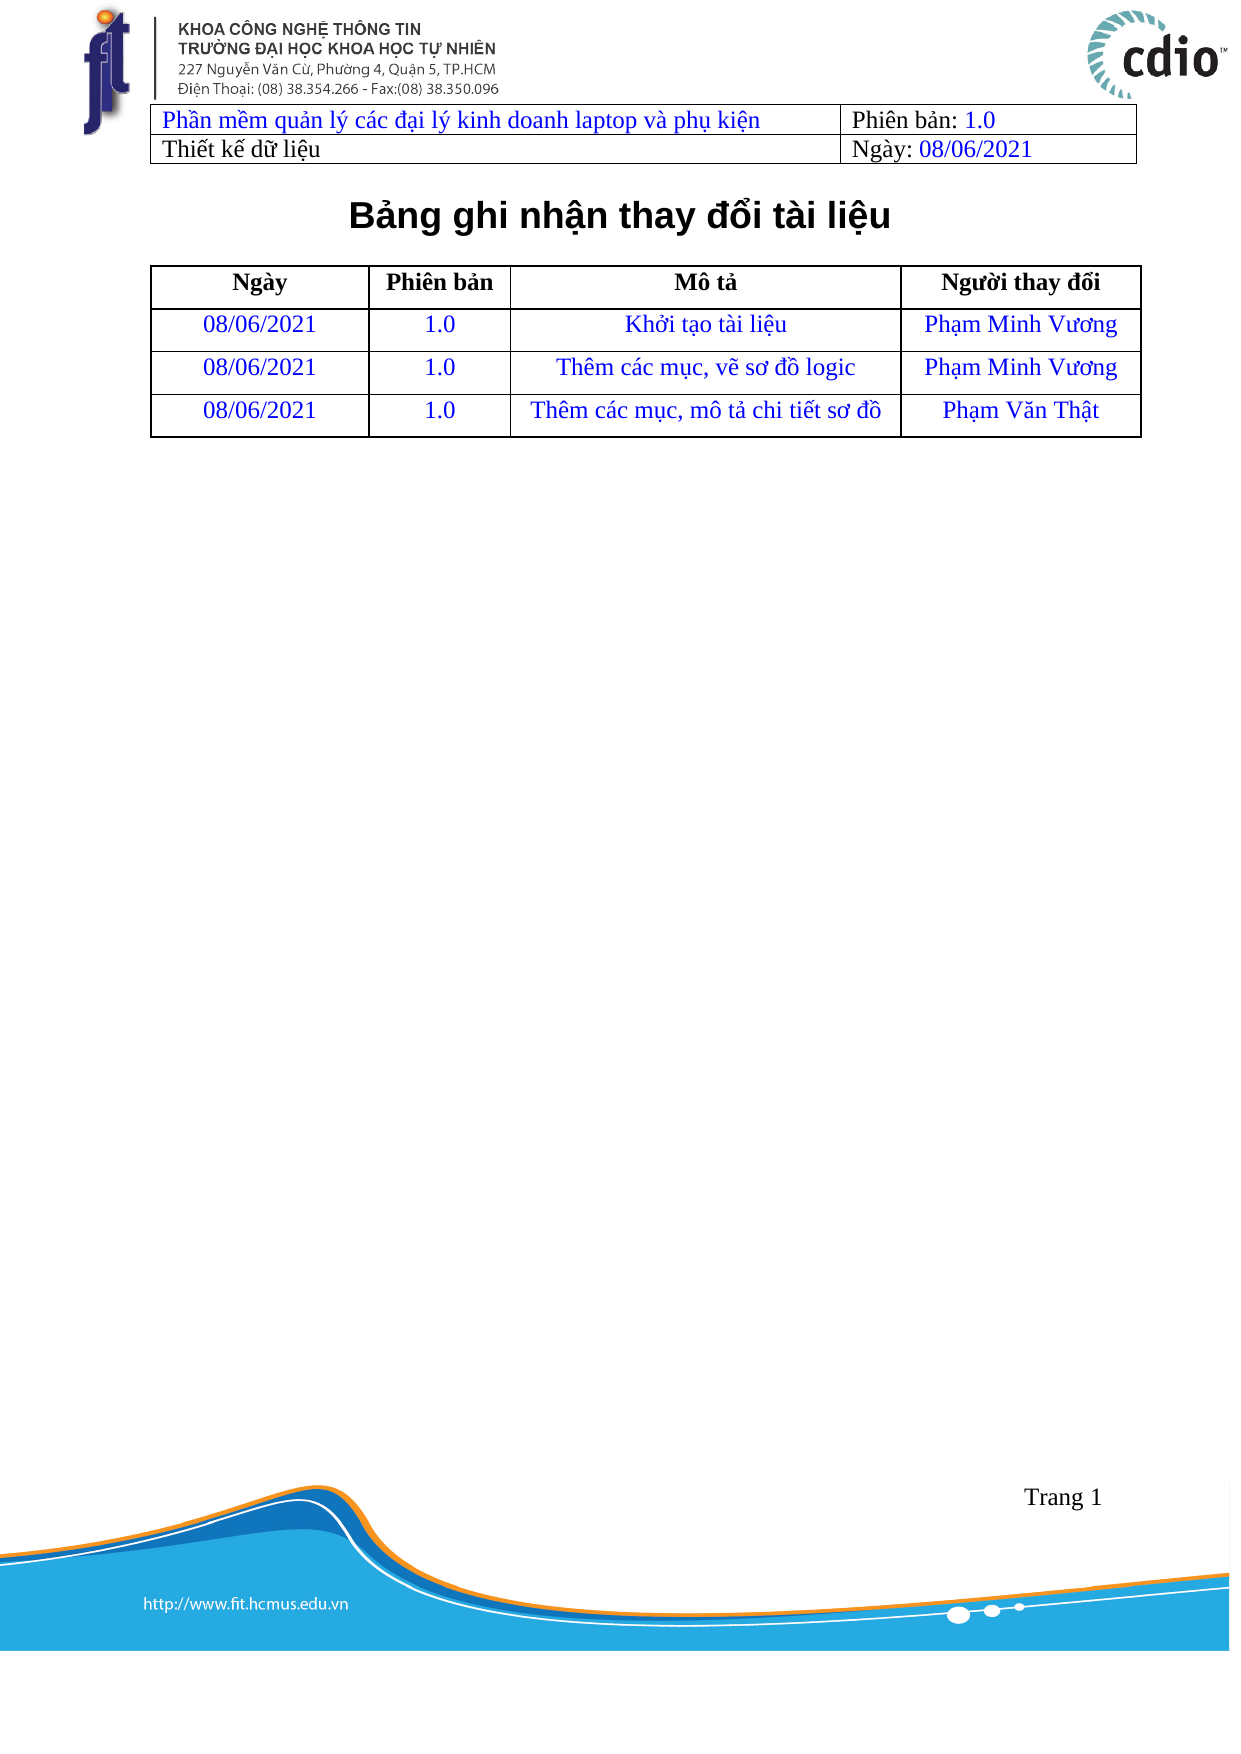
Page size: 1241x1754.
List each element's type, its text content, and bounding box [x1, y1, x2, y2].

table_cell 1.0 [370, 395, 510, 436]
picture [841, 135, 1136, 159]
picture [60, 0, 1240, 159]
table_cell 08/06/2021 [152, 310, 368, 351]
picture [0, 1481, 1241, 1651]
table_cell Thêm các mục, mô tả chi tiết sơ đồ [511, 395, 900, 436]
table_cell Phạm Văn Thật [902, 395, 1140, 436]
picture [151, 105, 840, 134]
table_cell Thêm các mục, vẽ sơ đồ logic [511, 352, 900, 393]
table_cell Khởi tạo tài liệu [511, 310, 900, 351]
table_cell Phạm Minh Vương [902, 352, 1140, 393]
text Bảng ghi nhận thay đổi tài liệu [150, 193, 1090, 236]
table_cell 08/06/2021 [152, 352, 368, 393]
picture [841, 105, 1136, 134]
table_cell Phạm Minh Vương [902, 310, 1140, 351]
table_cell 1.0 [370, 310, 510, 351]
table_header Người thay đổi [902, 267, 1140, 308]
table_header Mô tả [511, 267, 900, 308]
picture [151, 135, 840, 159]
table_header Ngày [152, 267, 368, 308]
table_cell 1.0 [370, 352, 510, 393]
table_cell 08/06/2021 [152, 395, 368, 436]
table_header Phiên bản [370, 267, 510, 308]
